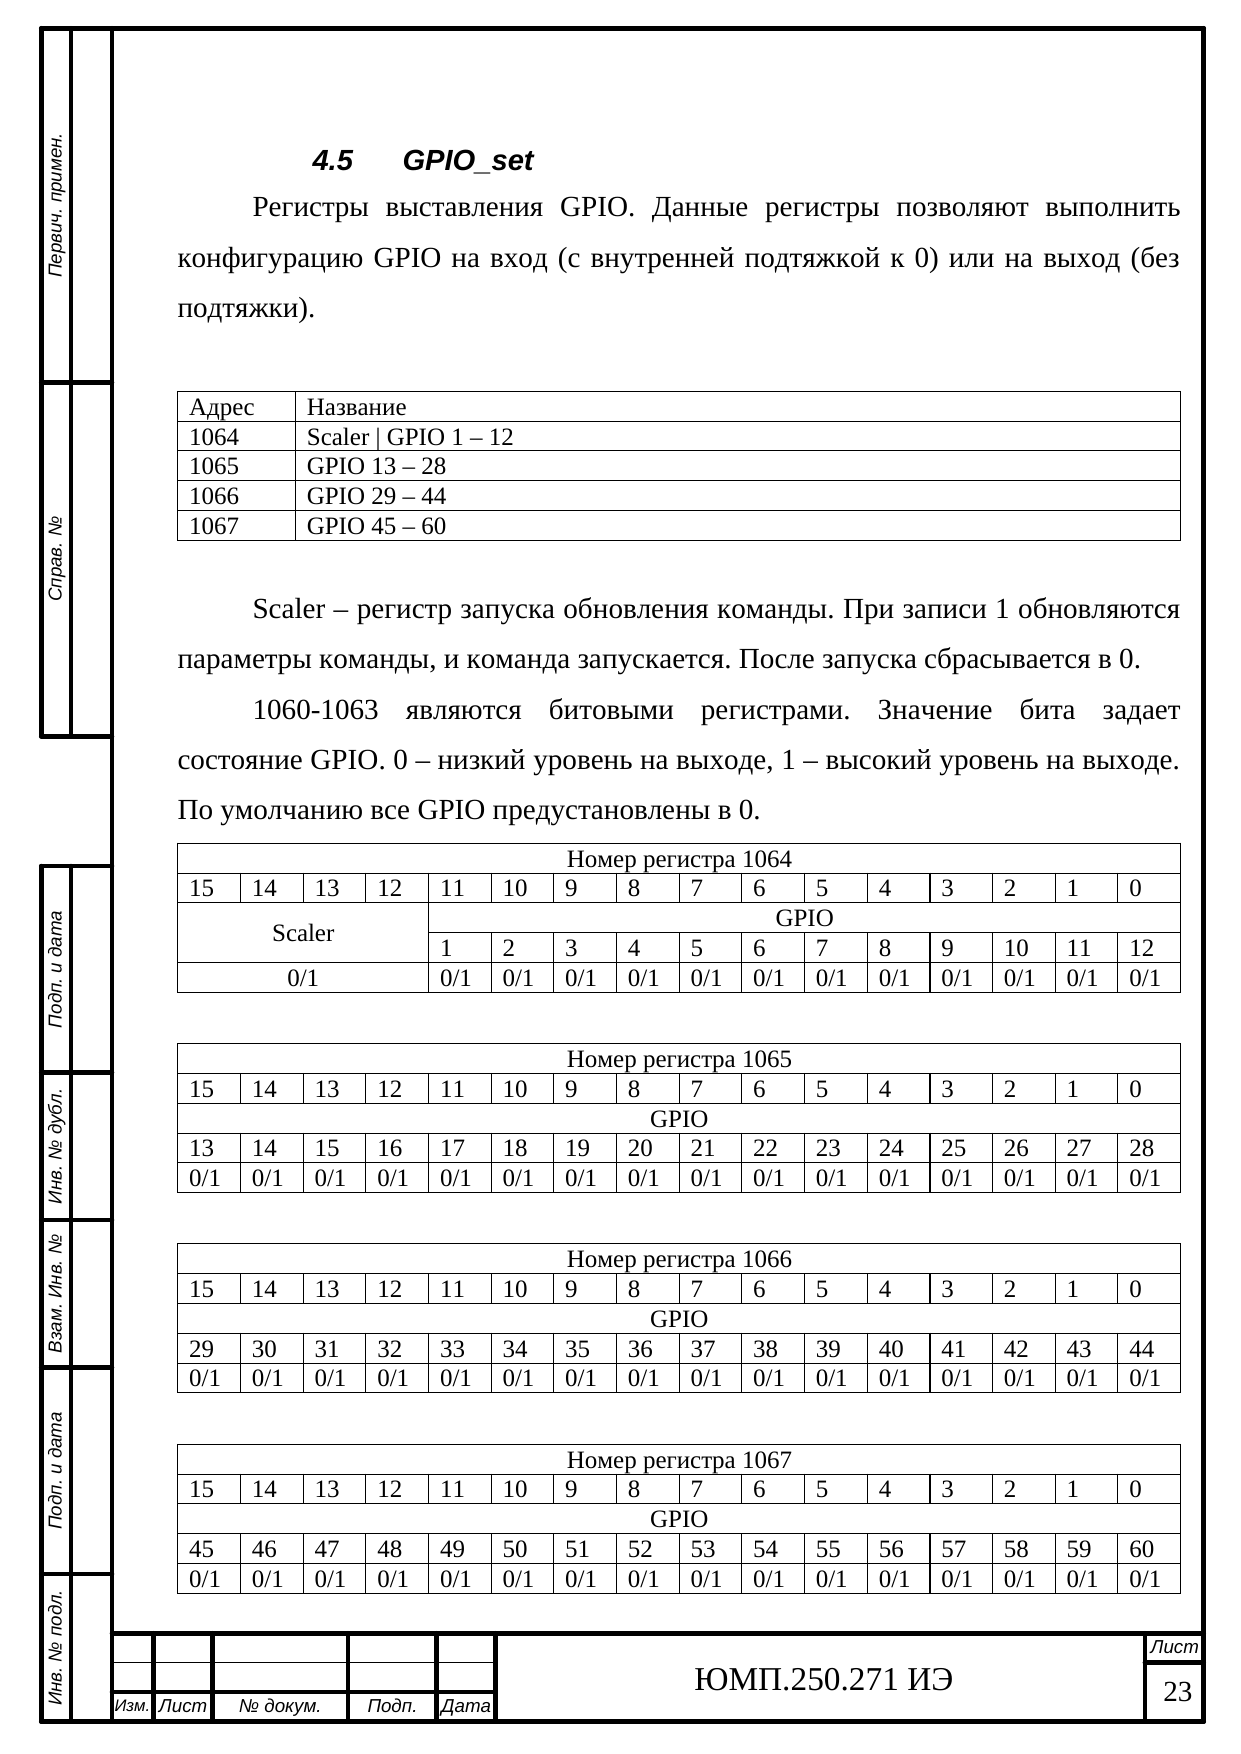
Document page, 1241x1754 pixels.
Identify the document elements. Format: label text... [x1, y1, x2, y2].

table_cell 9 [554, 1074, 616, 1103]
table_cell 12 [366, 1074, 428, 1103]
table_cell GPIO [178, 1504, 1180, 1533]
table_header Номер регистра 1065 [178, 1044, 1180, 1073]
table_cell 0/1 [805, 1564, 867, 1593]
table_cell 8 [617, 1274, 679, 1303]
table_cell 59 [1056, 1534, 1117, 1563]
table_cell 52 [617, 1534, 679, 1563]
table_cell 0/1 [1118, 963, 1180, 992]
table_cell 35 [554, 1334, 616, 1362]
table_cell 6 [742, 933, 804, 962]
table_cell 0/1 [680, 963, 741, 992]
table_cell 8 [617, 874, 679, 902]
table_cell 28 [1118, 1134, 1180, 1162]
table_cell 0/1 [680, 1564, 741, 1593]
table_cell 0/1 [304, 1364, 365, 1392]
table_cell 0/1 [868, 1364, 929, 1392]
table_cell 0/1 [1056, 1163, 1117, 1192]
table_cell 5 [805, 1074, 867, 1103]
table_cell 13 [178, 1134, 240, 1162]
table_cell 1064 [178, 422, 295, 450]
table_cell 0/1 [366, 1364, 428, 1392]
table_cell 0/1 [931, 1163, 992, 1192]
table_cell 13 [304, 874, 365, 902]
table_cell 0 [1118, 1475, 1180, 1503]
table_cell 5 [805, 874, 867, 902]
table_cell 12 [366, 1274, 428, 1303]
table_cell 11 [1056, 933, 1117, 962]
table_cell 60 [1118, 1534, 1180, 1563]
table_cell 0/1 [492, 1564, 553, 1593]
table_cell 18 [492, 1134, 553, 1162]
table_cell 38 [742, 1334, 804, 1362]
table_cell 11 [429, 1074, 491, 1103]
table_cell 10 [492, 1074, 553, 1103]
table_cell 55 [805, 1534, 867, 1563]
table_cell GPIO 45 – 60 [296, 511, 1180, 540]
table_cell 0/1 [617, 1364, 679, 1392]
table_cell 48 [366, 1534, 428, 1563]
text 1060-1063 являются битовыми регистрами. Значение бита задает состояние GPIO. 0 – низкий уровень на выходе, 1 – высокий уровень на выходе. По умолчанию все GPIO предустановлены в 0. [177, 692, 1181, 826]
table_cell 11 [429, 874, 491, 902]
table_cell 10 [492, 874, 553, 902]
table_cell 0/1 [931, 963, 992, 992]
table_cell 2 [993, 874, 1055, 902]
table_cell 0/1 [241, 1163, 303, 1192]
table_cell 15 [178, 1475, 240, 1503]
table_cell 45 [178, 1534, 240, 1563]
table_cell 0/1 [1056, 1564, 1117, 1593]
table_cell 14 [241, 1074, 303, 1103]
table_cell 4 [617, 933, 679, 962]
table_cell 9 [931, 933, 992, 962]
table_cell 3 [931, 874, 992, 902]
table_cell 0/1 [805, 1163, 867, 1192]
table_cell 43 [1056, 1334, 1117, 1362]
table_cell 46 [241, 1534, 303, 1563]
table_cell 54 [742, 1534, 804, 1563]
table_cell 51 [554, 1534, 616, 1563]
table_cell Scaler [178, 903, 428, 962]
table_cell 15 [304, 1134, 365, 1162]
table_cell 0/1 [178, 963, 428, 992]
table_cell 56 [868, 1534, 929, 1563]
table_cell 0/1 [868, 963, 929, 992]
table_cell 0/1 [304, 1564, 365, 1593]
table_cell 0 [1118, 1074, 1180, 1103]
table_cell 10 [492, 1274, 553, 1303]
table_cell 6 [742, 1475, 804, 1503]
table_cell 0/1 [1056, 1364, 1117, 1392]
table_cell 15 [178, 874, 240, 902]
table_cell 3 [931, 1475, 992, 1503]
table_cell 0/1 [366, 1163, 428, 1192]
table_cell 9 [554, 1274, 616, 1303]
table_cell 11 [429, 1475, 491, 1503]
table_cell 32 [366, 1334, 428, 1362]
table_cell 5 [680, 933, 741, 962]
table_cell 6 [742, 1074, 804, 1103]
table_cell 47 [304, 1534, 365, 1563]
table_cell 27 [1056, 1134, 1117, 1162]
table_cell 0/1 [1118, 1163, 1180, 1192]
table_cell 0/1 [178, 1564, 240, 1593]
text Scaler – регистр запуска обновления команды. При записи 1 обновляются параметры команды, и команда запускается. После запуска сбрасывается в 0. [177, 591, 1181, 675]
table_cell 2 [492, 933, 553, 962]
table_cell 22 [742, 1134, 804, 1162]
table_cell 12 [366, 874, 428, 902]
table_cell 15 [178, 1074, 240, 1103]
table_cell 7 [680, 1074, 741, 1103]
table_header Номер регистра 1066 [178, 1244, 1180, 1273]
table_cell 0/1 [492, 963, 553, 992]
table_cell 0/1 [931, 1364, 992, 1392]
table_cell 3 [931, 1074, 992, 1103]
table_cell 6 [742, 1274, 804, 1303]
table_cell 11 [429, 1274, 491, 1303]
table_cell 14 [241, 1134, 303, 1162]
table_cell 1 [429, 933, 491, 962]
text Регистры выставления GPIO. Данные регистры позволяют выполнить конфигурацию GPIO на вход (с внутренней подтяжкой к 0) или на выход (без подтяжки). [177, 189, 1181, 324]
table_cell GPIO [429, 903, 1180, 932]
table_cell 0/1 [742, 1564, 804, 1593]
table_cell 16 [366, 1134, 428, 1162]
table_cell 30 [241, 1334, 303, 1362]
subtitle GPIO_set [237, 143, 1181, 177]
table_cell 0/1 [366, 1564, 428, 1593]
table_cell 14 [241, 1274, 303, 1303]
table_cell 40 [868, 1334, 929, 1362]
table_cell GPIO [178, 1304, 1180, 1333]
table_cell 4 [868, 1475, 929, 1503]
table_cell 0/1 [993, 963, 1055, 992]
table_cell 21 [680, 1134, 741, 1162]
table_header Название [296, 392, 1180, 421]
table_cell 1066 [178, 481, 295, 510]
table_cell 0/1 [805, 963, 867, 992]
table_cell 3 [931, 1274, 992, 1303]
table_cell 0/1 [492, 1364, 553, 1392]
table_cell 1 [1056, 1274, 1117, 1303]
table_cell 0/1 [993, 1364, 1055, 1392]
table_cell 0/1 [680, 1364, 741, 1392]
table_cell 0/1 [617, 963, 679, 992]
table_cell 50 [492, 1534, 553, 1563]
table_cell GPIO 13 – 28 [296, 451, 1180, 480]
table_cell 0/1 [554, 1564, 616, 1593]
table_cell 0/1 [492, 1163, 553, 1192]
table_header Номер регистра 1064 [178, 844, 1180, 872]
table_cell GPIO 29 – 44 [296, 481, 1180, 510]
table_cell 12 [366, 1475, 428, 1503]
table_cell 41 [931, 1334, 992, 1362]
table_cell 14 [241, 874, 303, 902]
table_cell 0/1 [617, 1564, 679, 1593]
table_cell 7 [680, 1475, 741, 1503]
table_cell 0/1 [178, 1364, 240, 1392]
table_cell 25 [931, 1134, 992, 1162]
table_cell 0 [1118, 874, 1180, 902]
table_cell 6 [742, 874, 804, 902]
table_cell 1 [1056, 874, 1117, 902]
table_cell 0/1 [554, 963, 616, 992]
table_cell 4 [868, 874, 929, 902]
table_cell 58 [993, 1534, 1055, 1563]
table_cell 9 [554, 874, 616, 902]
table_cell 0/1 [429, 1564, 491, 1593]
table_cell 15 [178, 1274, 240, 1303]
table_cell 2 [993, 1074, 1055, 1103]
table_cell 0/1 [805, 1364, 867, 1392]
table_cell 49 [429, 1534, 491, 1563]
table_cell 1065 [178, 451, 295, 480]
table_cell 0/1 [742, 963, 804, 992]
table_cell 4 [868, 1274, 929, 1303]
table_cell 39 [805, 1334, 867, 1362]
table_cell 0/1 [554, 1364, 616, 1392]
table_cell 29 [178, 1334, 240, 1362]
table_cell 9 [554, 1475, 616, 1503]
table_cell 33 [429, 1334, 491, 1362]
table_cell 0/1 [868, 1564, 929, 1593]
table_cell 0/1 [241, 1364, 303, 1392]
table_cell 34 [492, 1334, 553, 1362]
table_cell 0/1 [742, 1163, 804, 1192]
table_cell 17 [429, 1134, 491, 1162]
table_cell 8 [868, 933, 929, 962]
table_cell 1067 [178, 511, 295, 540]
table_cell 10 [993, 933, 1055, 962]
table_cell 0/1 [1056, 963, 1117, 992]
table_cell 12 [1118, 933, 1180, 962]
table_cell 44 [1118, 1334, 1180, 1362]
table_cell 19 [554, 1134, 616, 1162]
table_cell 53 [680, 1534, 741, 1563]
table_cell 0/1 [1118, 1364, 1180, 1392]
table_cell 13 [304, 1475, 365, 1503]
table_cell 0/1 [617, 1163, 679, 1192]
table_cell 42 [993, 1334, 1055, 1362]
table_header Адрес [178, 392, 295, 421]
table_cell 3 [554, 933, 616, 962]
table_cell 2 [993, 1475, 1055, 1503]
table_cell 1 [1056, 1475, 1117, 1503]
table_cell 1 [1056, 1074, 1117, 1103]
table_cell 5 [805, 1475, 867, 1503]
table_cell 26 [993, 1134, 1055, 1162]
table_cell 10 [492, 1475, 553, 1503]
table_cell Scaler | GPIO 1 – 12 [296, 422, 1180, 450]
table_cell 36 [617, 1334, 679, 1362]
table_cell GPIO [178, 1104, 1180, 1132]
table_cell 8 [617, 1475, 679, 1503]
table_cell 5 [805, 1274, 867, 1303]
table_cell 57 [931, 1534, 992, 1563]
table_cell 7 [805, 933, 867, 962]
table_cell 0/1 [742, 1364, 804, 1392]
table_cell 0/1 [868, 1163, 929, 1192]
table_cell 8 [617, 1074, 679, 1103]
table_cell 13 [304, 1274, 365, 1303]
table_cell 13 [304, 1074, 365, 1103]
table_cell 20 [617, 1134, 679, 1162]
table_cell 24 [868, 1134, 929, 1162]
table_cell 0/1 [241, 1564, 303, 1593]
table_cell 7 [680, 874, 741, 902]
table_cell 7 [680, 1274, 741, 1303]
table_cell 0/1 [1118, 1564, 1180, 1593]
table_cell 0/1 [680, 1163, 741, 1192]
table_cell 0/1 [429, 1364, 491, 1392]
table_cell 23 [805, 1134, 867, 1162]
table_cell 4 [868, 1074, 929, 1103]
table_cell 14 [241, 1475, 303, 1503]
table_cell 0/1 [993, 1163, 1055, 1192]
table_cell 0/1 [993, 1564, 1055, 1593]
table_cell 0/1 [429, 963, 491, 992]
table_cell 0/1 [304, 1163, 365, 1192]
table_cell 0 [1118, 1274, 1180, 1303]
table_header Номер регистра 1067 [178, 1445, 1180, 1473]
table_cell 0/1 [429, 1163, 491, 1192]
table_cell 2 [993, 1274, 1055, 1303]
table_cell 0/1 [554, 1163, 616, 1192]
table_cell 37 [680, 1334, 741, 1362]
table_cell 31 [304, 1334, 365, 1362]
table_cell 0/1 [931, 1564, 992, 1593]
table_cell 0/1 [178, 1163, 240, 1192]
